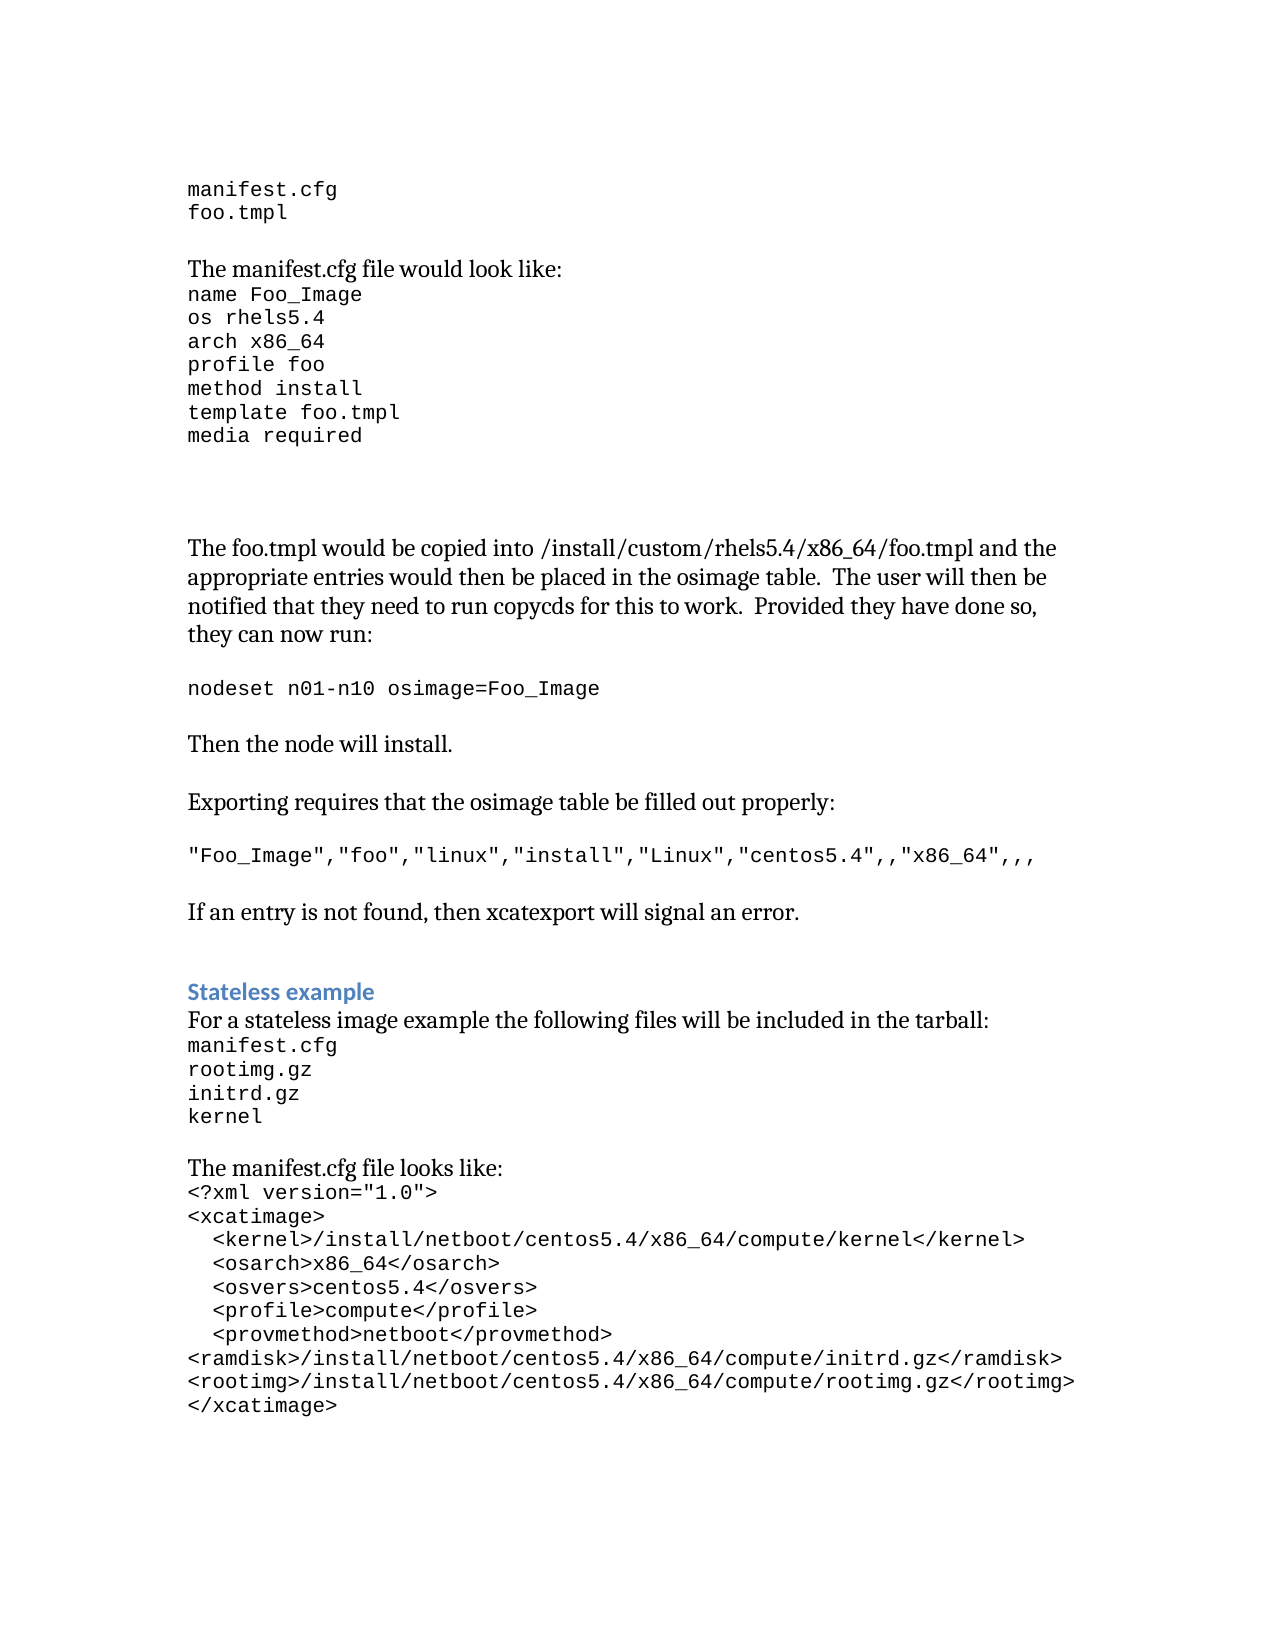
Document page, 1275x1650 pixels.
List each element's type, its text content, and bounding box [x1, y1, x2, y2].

text Exporting requires that the osimage table be filled out properly: [187, 788, 1087, 816]
text manifest.cfg [187, 1035, 1087, 1059]
text profile foo [187, 354, 1087, 378]
text manifest.cfg [187, 179, 1087, 202]
text <provmethod>netboot</provmethod> <ramdisk>/install/netboot/centos5.4/x86_64/compute/initrd.gz</ramdisk> [187, 1324, 1087, 1371]
text <profile>compute</profile> [187, 1300, 1087, 1324]
text <osvers>centos5.4</osvers> [187, 1277, 1087, 1300]
text nodeset n01-n10 osimage=Foo_Image [187, 678, 1087, 701]
text name Foo_Image [187, 283, 1087, 307]
text <xcatimage> [187, 1206, 1087, 1229]
subtitle Stateless example [187, 976, 1087, 1006]
text <osarch>x86_64</osarch> [187, 1253, 1087, 1277]
text </xcatimage> [187, 1395, 1087, 1419]
text If an entry is not found, then xcatexport will signal an error. [187, 898, 1087, 926]
text foo.tmpl [187, 202, 1087, 226]
text kernel [187, 1106, 1087, 1130]
text <kernel>/install/netboot/centos5.4/x86_64/compute/kernel</kernel> [187, 1229, 1087, 1253]
text Then the node will install. [187, 730, 1087, 759]
text "Foo_Image","foo","linux","install","Linux","centos5.4",,"x86_64",,, [187, 845, 1087, 869]
text arch x86_64 [187, 331, 1087, 354]
text template foo.tmpl [187, 402, 1087, 425]
text rootimg.gz [187, 1059, 1087, 1082]
text <rootimg>/install/netboot/centos5.4/x86_64/compute/rootimg.gz</rootimg> [187, 1371, 1087, 1395]
text The manifest.cfg file looks like: [187, 1153, 1087, 1182]
text For a stateless image example the following files will be included in the tarball: [187, 1006, 1087, 1035]
text initrd.gz [187, 1082, 1087, 1106]
text media required [187, 425, 1087, 449]
text method install [187, 378, 1087, 402]
text <?xml version="1.0"> [187, 1182, 1087, 1206]
text os rhels5.4 [187, 307, 1087, 331]
text The manifest.cfg file would look like: [187, 255, 1087, 283]
text The foo.tmpl would be copied into /install/custom/rhels5.4/x86_64/foo.tmpl and the appropriate entries would then be placed in the osimage table. The user will then be notified that they need to run copycds for this to work. Provided they have done so, they can now run: [187, 534, 1087, 649]
